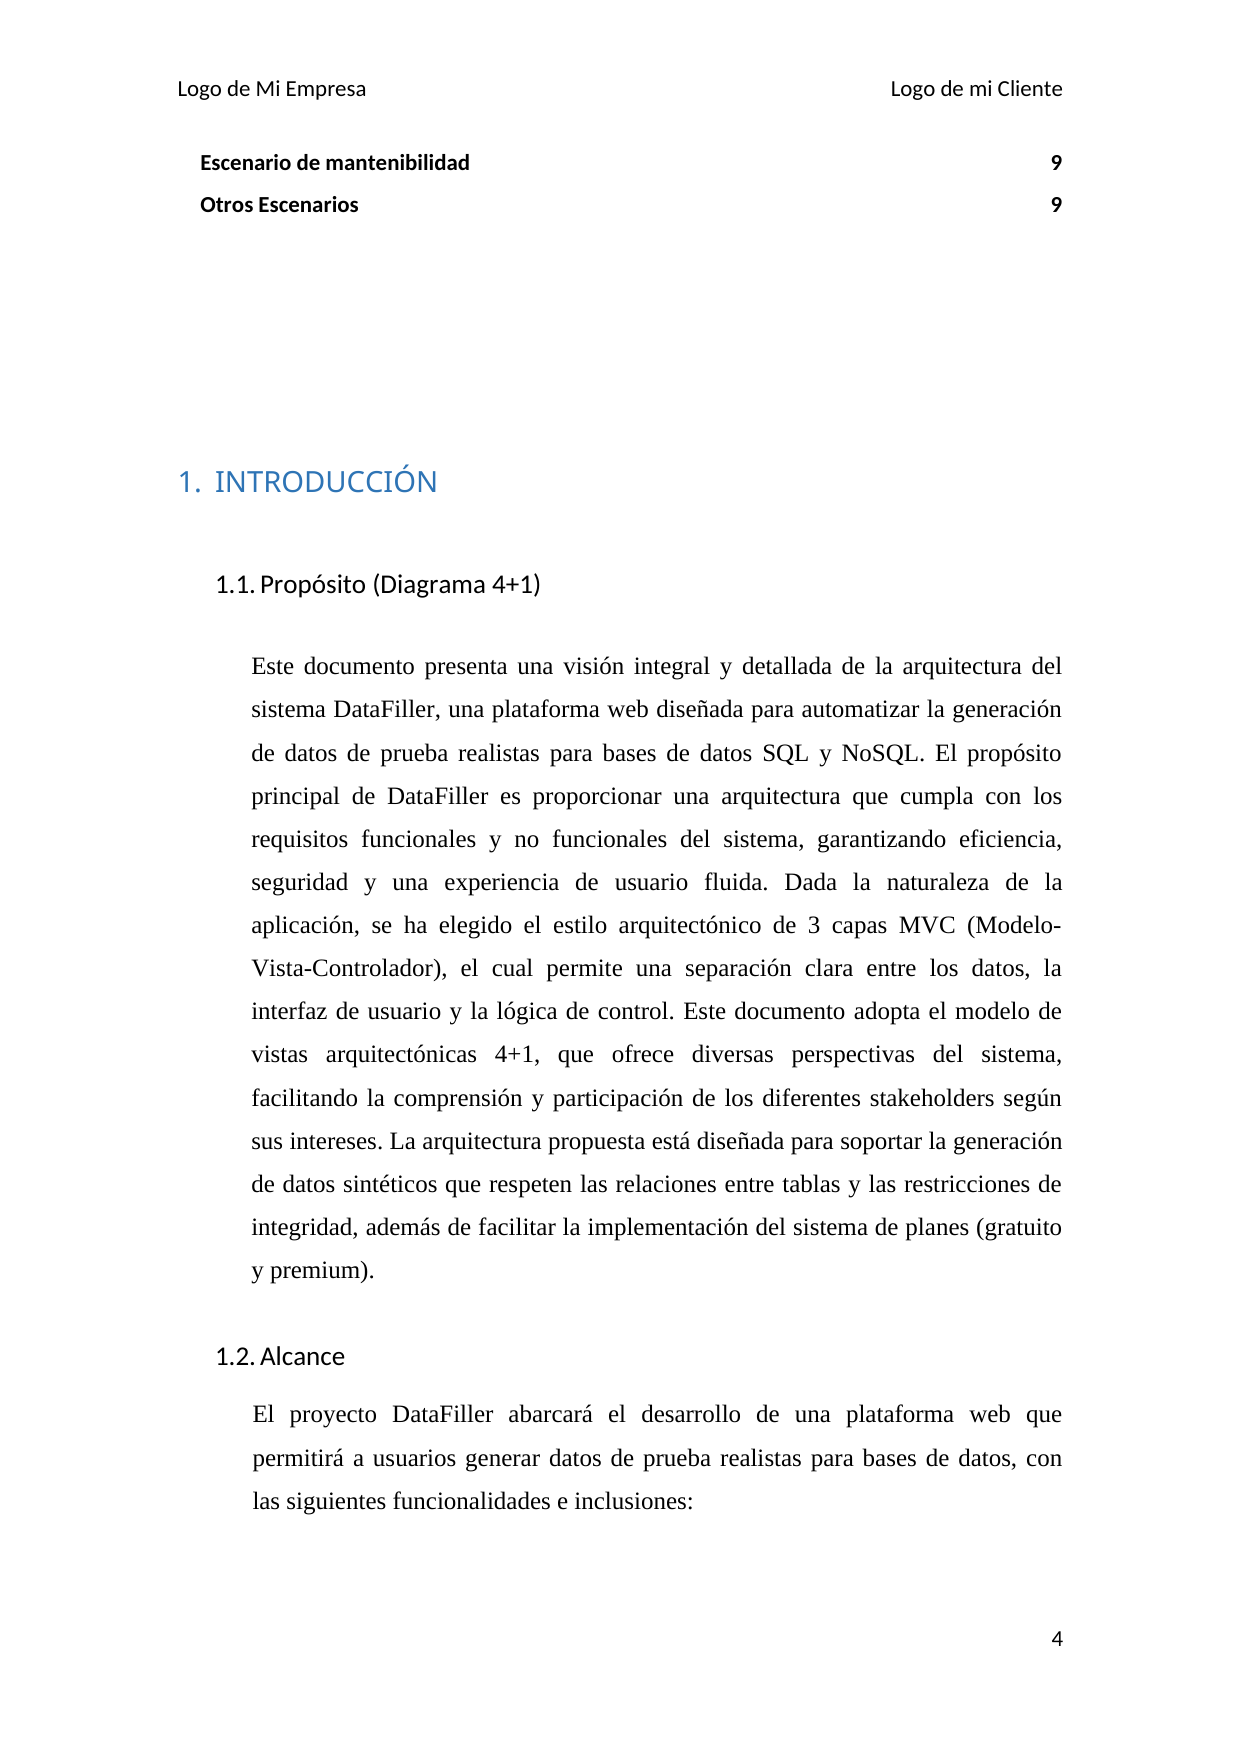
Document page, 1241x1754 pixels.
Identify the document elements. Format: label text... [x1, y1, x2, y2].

list Propósito (Diagrama 4+1) [215, 568, 1063, 601]
subtitle INTRODUCCIÓN [177, 461, 1063, 501]
text Este documento presenta una visión integral y detallada de la arquitectura del sistema DataFiller, una plataforma web diseñada para automatizar la generación de datos de prueba realistas para bases de datos SQL y NoSQL. El propósito principal de DataFiller es proporcionar una arquitectura que cumpla con los requisitos funcionales y no funcionales del sistema, garantizando eficiencia, seguridad y una experiencia de usuario fluida. Dada la naturaleza de la aplicación, se ha elegido el estilo arquitectónico de 3 capas MVC (Modelo-Vista-Controlador), el cual permite una separación clara entre los datos, la interfaz de usuario y la lógica de control. Este documento adopta el modelo de vistas arquitectónicas 4+1, que ofrece diversas perspectivas del sistema, facilitando la comprensión y participación de los diferentes stakeholders según sus intereses. La arquitectura propuesta está diseñada para soportar la generación de datos sintéticos que respeten las relaciones entre tablas y las restricciones de integridad, además de facilitar la implementación del sistema de planes (gratuito y premium). [251, 651, 1063, 1284]
list Alcance [215, 1339, 1063, 1372]
text El proyecto DataFiller abarcará el desarrollo de una plataforma web que permitirá a usuarios generar datos de prueba realistas para bases de datos, con las siguientes funcionalidades e inclusiones: [252, 1399, 1063, 1514]
